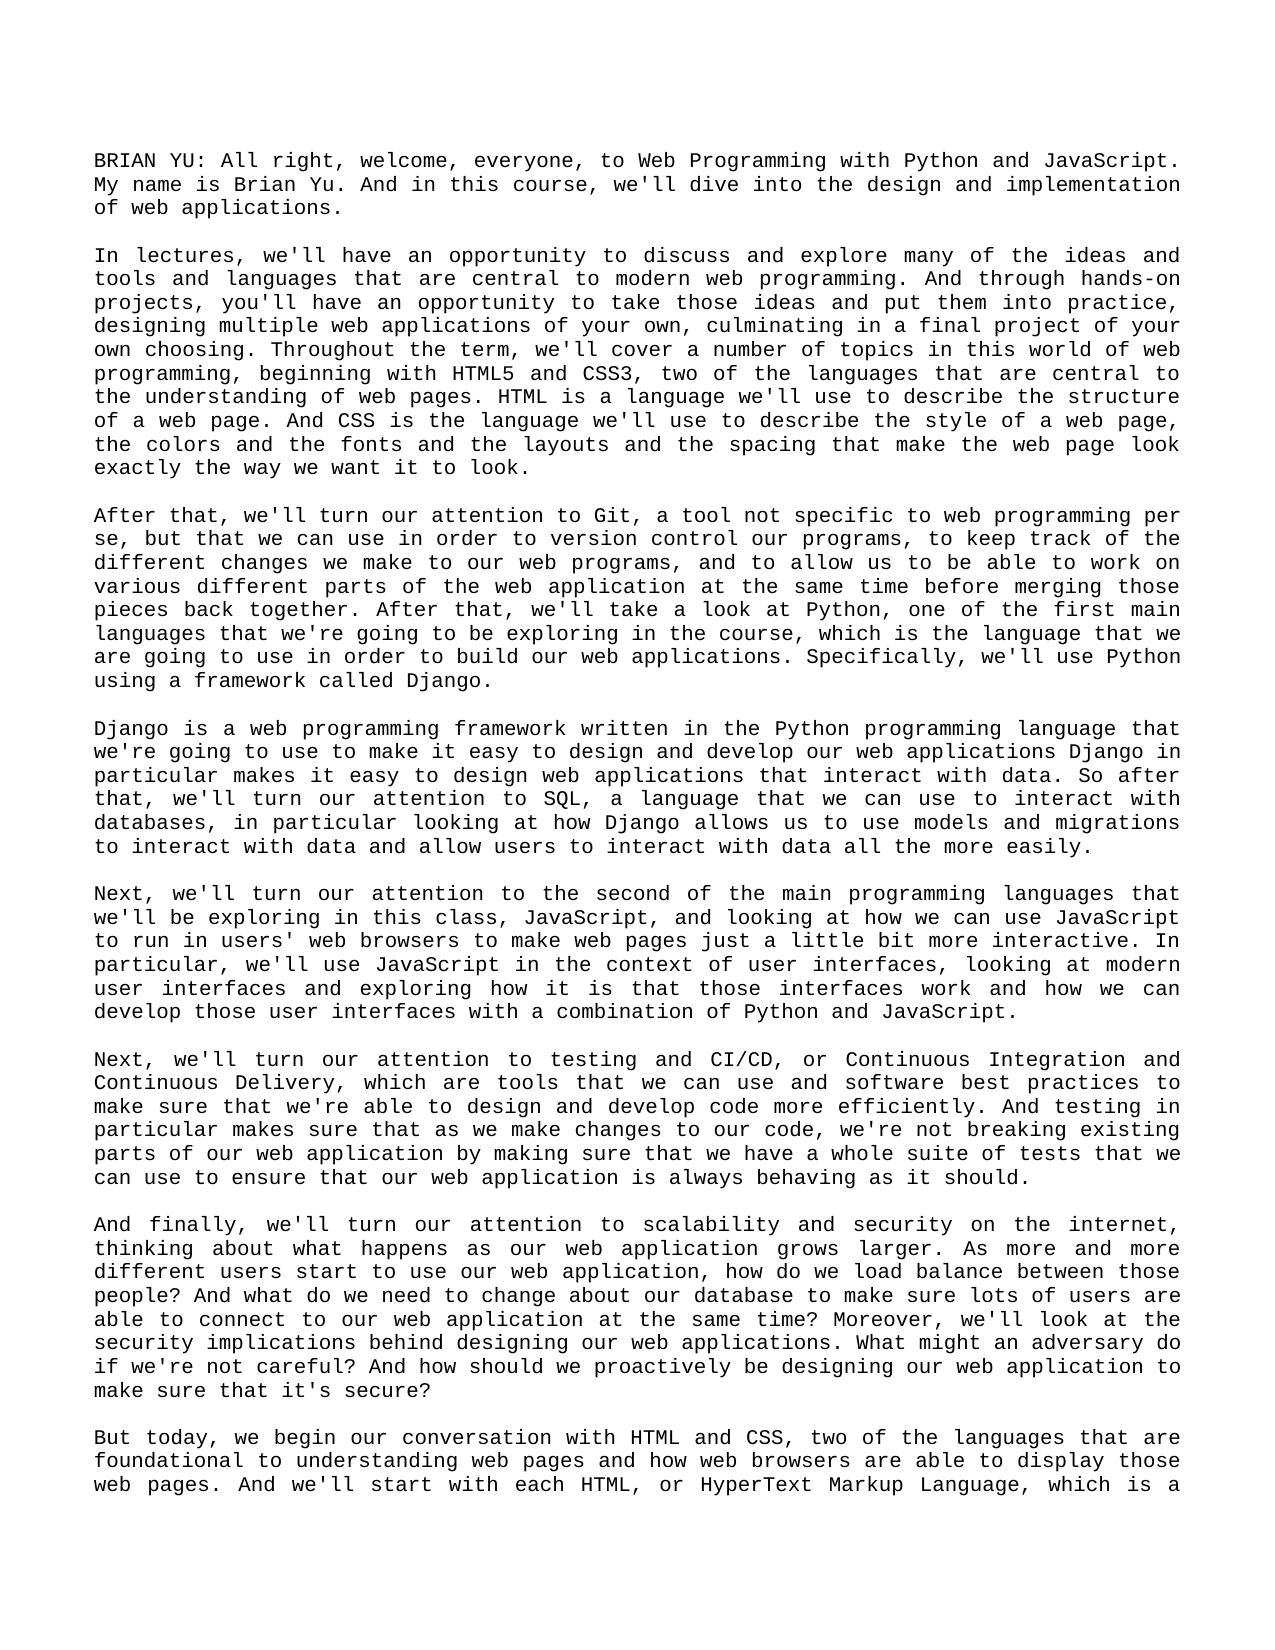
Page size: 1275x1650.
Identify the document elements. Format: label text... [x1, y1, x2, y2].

text And finally, we'll turn our attention to scalability and security on the internet, thinking about what happens as our web application grows larger. As more and more different users start to use our web application, how do we load balance between those people? And what do we need to change about our database to make sure lots of users are able to connect to our web application at the same time? Moreover, we'll look at the security implications behind designing our web applications. What might an adversary do if we're not careful? And how should we proactively be designing our web application to make sure that it's secure? [94, 1214, 1181, 1403]
text Next, we'll turn our attention to testing and CI/CD, or Continuous Integration and Continuous Delivery, which are tools that we can use and software best practices to make sure that we're able to design and develop code more efficiently. And testing in particular makes sure that as we make changes to our code, we're not breaking existing parts of our web application by making sure that we have a whole suite of tests that we can use to ensure that our web application is always behaving as it should. [94, 1048, 1181, 1190]
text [94, 1427, 1181, 1498]
text In lectures, we'll have an opportunity to discuss and explore many of the ideas and tools and languages that are central to modern web programming. And through hands-on projects, you'll have an opportunity to take those ideas and put them into practice, designing multiple web applications of your own, culminating in a final project of your own choosing. Throughout the term, we'll cover a number of topics in this world of web programming, beginning with HTML5 and CSS3, two of the languages that are central to the understanding of web pages. HTML is a language we'll use to describe the structure of a web page. And CSS is the language we'll use to describe the style of a web page, the colors and the fonts and the layouts and the spacing that make the web page look exactly the way we want it to look. [94, 244, 1181, 481]
text Django is a web programming framework written in the Python programming language that we're going to use to make it easy to design and develop our web applications Django in particular makes it easy to design web applications that interact with data. So after that, we'll turn our attention to SQL, a language that we can use to interact with databases, in particular looking at how Django allows us to use models and migrations to interact with data and allow users to interact with data all the more easily. [94, 717, 1181, 859]
text After that, we'll turn our attention to Git, a tool not specific to web programming per se, but that we can use in order to version control our programs, to keep track of the different changes we make to our web programs, and to allow us to be able to work on various different parts of the web application at the same time before merging those pieces back together. After that, we'll take a look at Python, one of the first main languages that we're going to be exploring in the course, which is the language that we are going to use in order to build our web applications. Specifically, we'll use Python using a framework called Django. [94, 505, 1181, 694]
text BRIAN YU: All right, welcome, everyone, to Web Programming with Python and JavaScript. My name is Brian Yu. And in this course, we'll dive into the design and implementation of web applications. [94, 150, 1181, 221]
text Next, we'll turn our attention to the second of the main programming languages that we'll be exploring in this class, JavaScript, and looking at how we can use JavaScript to run in users' web browsers to make web pages just a little bit more interactive. In particular, we'll use JavaScript in the context of user interfaces, looking at modern user interfaces and exploring how it is that those interfaces work and how we can develop those user interfaces with a combination of Python and JavaScript. [94, 883, 1181, 1025]
